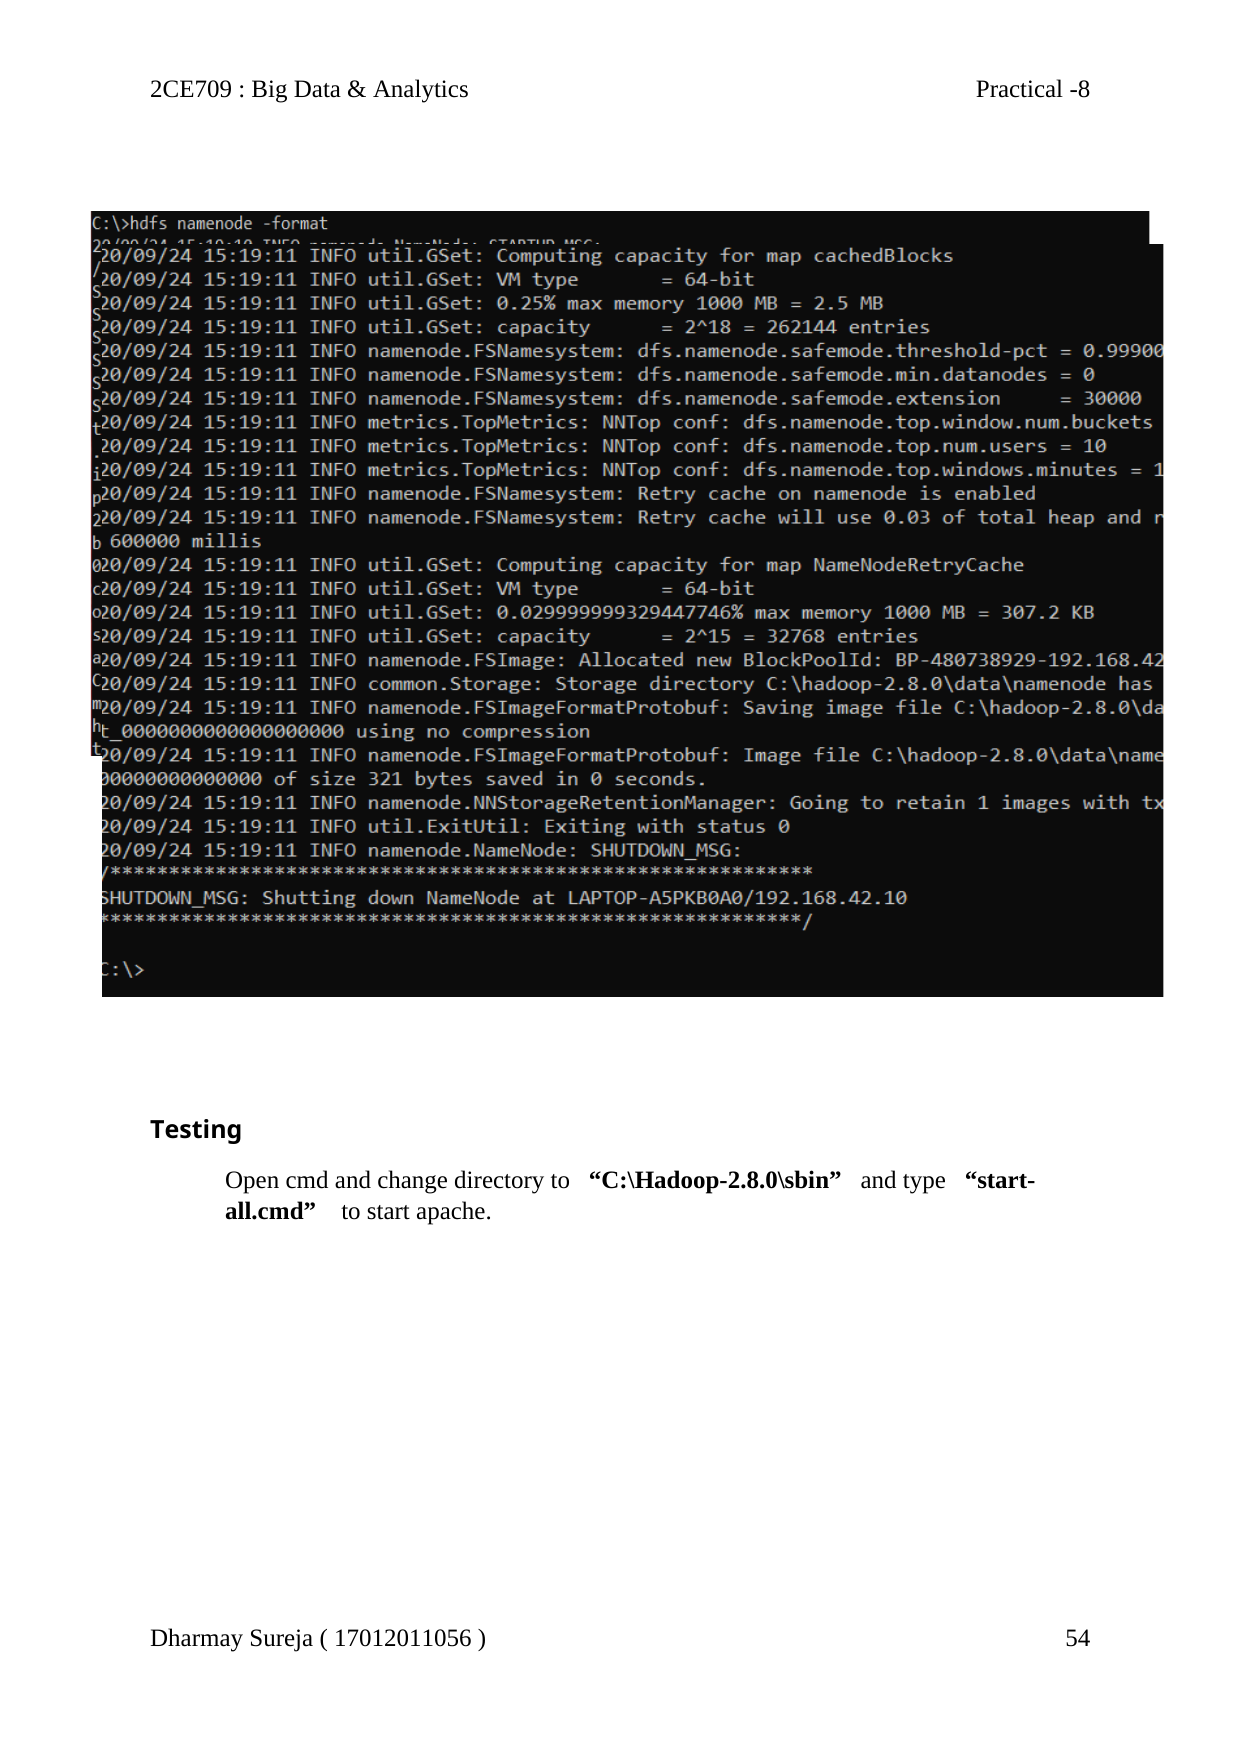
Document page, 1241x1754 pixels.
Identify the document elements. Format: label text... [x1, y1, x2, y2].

picture [90, 211, 1164, 997]
list Open cmd and change directory to “C:\Hadoop-2.8.0\sbin” and type “start-all.cmd” to start apache. [225, 1165, 1090, 1224]
text Testing [150, 1111, 1090, 1145]
